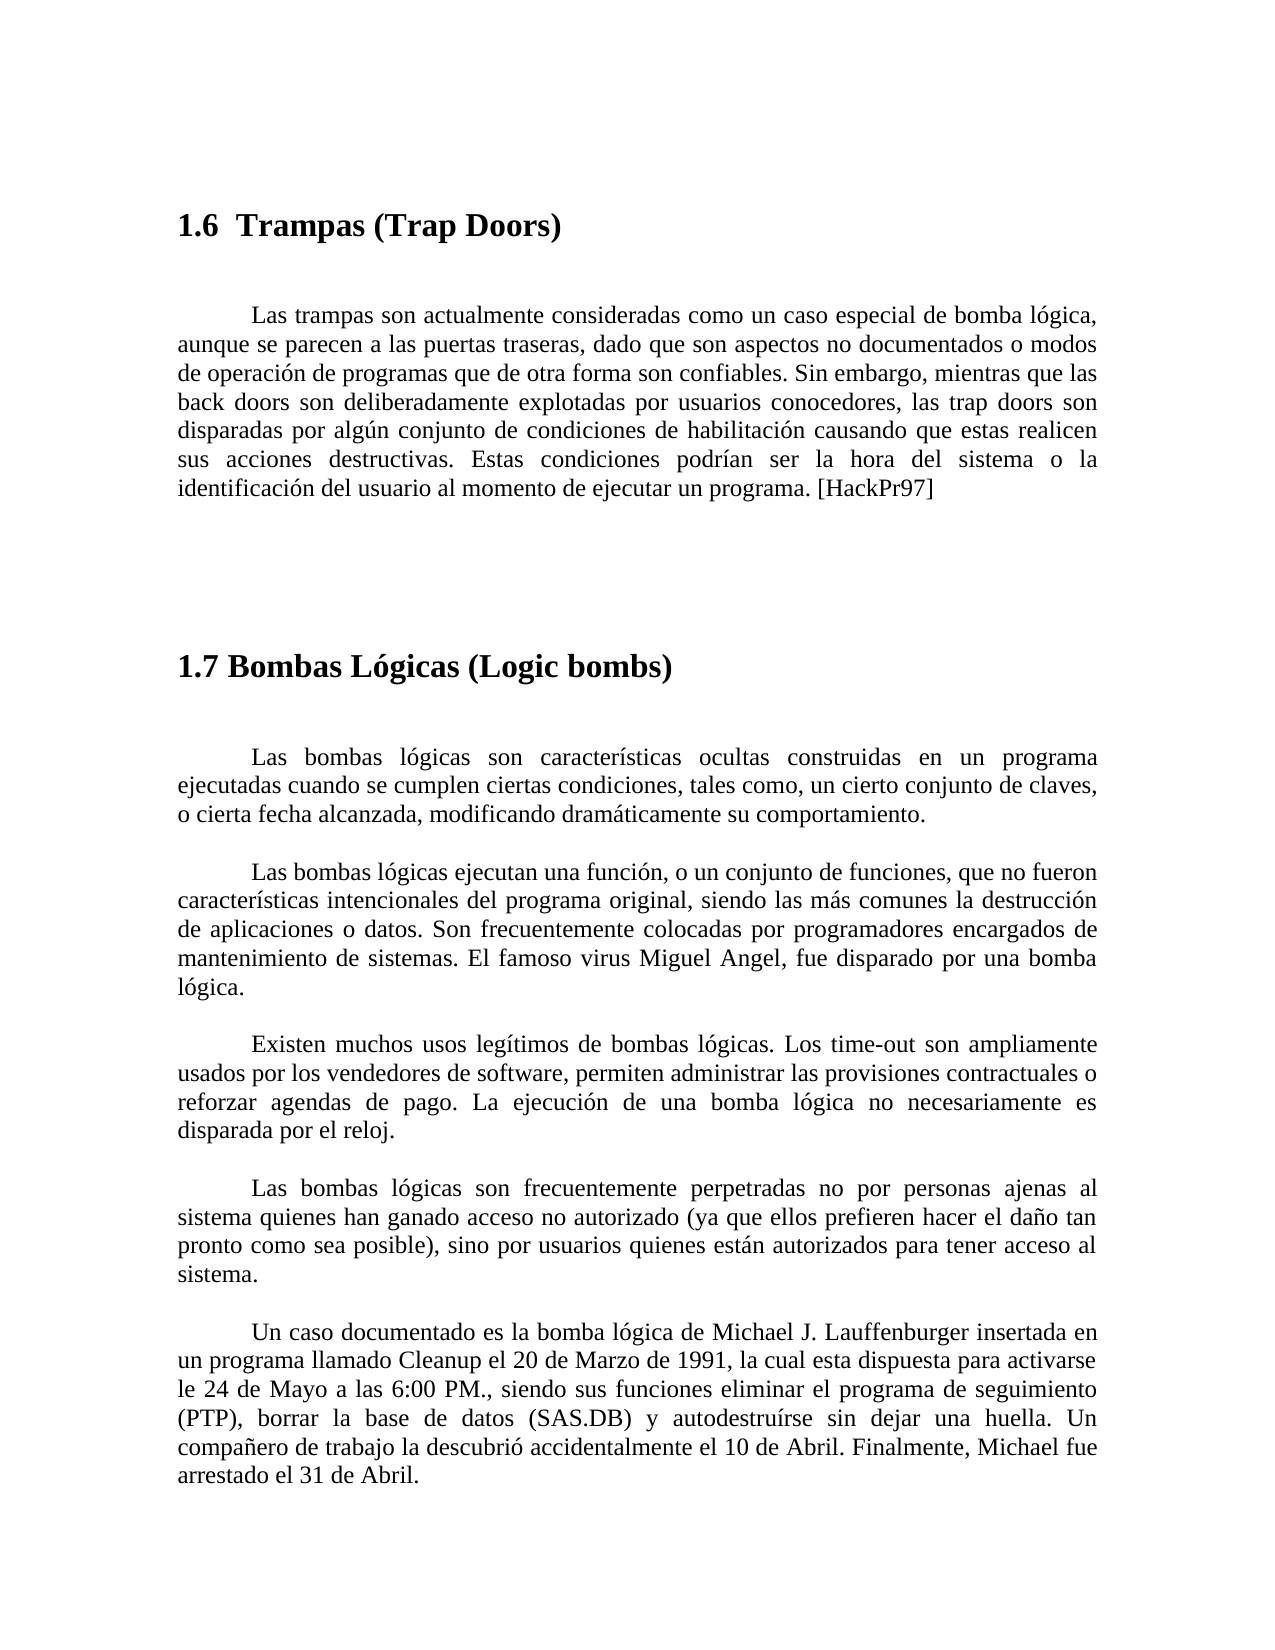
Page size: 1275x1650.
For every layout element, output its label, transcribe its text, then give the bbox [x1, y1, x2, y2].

subtitle Bombas Lógicas (Logic bombs) [177, 646, 1110, 684]
text Las bombas lógicas ejecutan una función, o un conjunto de funciones, que no fueron características intencionales del programa original, siendo las más comunes la destrucción de aplicaciones o datos. Son frecuentemente colocadas por programadores encargados de mantenimiento de sistemas. El famoso virus Miguel Angel, fue disparado por una bomba lógica. [177, 857, 1098, 1000]
text Las bombas lógicas son frecuentemente perpetradas no por personas ajenas al sistema quienes han ganado acceso no autorizado (ya que ellos prefieren hacer el daño tan pronto como sea posible), sino por usuarios quienes están autorizados para tener acceso al sistema. [177, 1173, 1098, 1288]
text Las trampas son actualmente consideradas como un caso especial de bomba lógica, aunque se parecen a las puertas traseras, dado que son aspectos no documentados o modos de operación de programas que de otra forma son confiables. Sin embargo, mientras que las back doors son deliberadamente explotadas por usuarios conocedores, las trap doors son disparadas por algún conjunto de condiciones de habilitación causando que estas realicen sus acciones destructivas. Estas condiciones podrían ser la hora del sistema o la identificación del usuario al momento de ejecutar un programa. [HackPr97] [177, 301, 1098, 502]
text Las bombas lógicas son características ocultas construidas en un programa ejecutadas cuando se cumplen ciertas condiciones, tales como, un cierto conjunto de claves, o cierta fecha alcanzada, modificando dramáticamente su comportamiento. [177, 742, 1098, 828]
text Existen muchos usos legítimos de bombas lógicas. Los time-out son ampliamente usados por los vendedores de software, permiten administrar las provisiones contractuales o reforzar agendas de pago. La ejecución de una bomba lógica no necesariamente es disparada por el reloj. [177, 1029, 1098, 1144]
text Un caso documentado es la bomba lógica de Michael J. Lauffenburger insertada en un programa llamado Cleanup el 20 de Marzo de 1991, la cual esta dispuesta para activarse le 24 de Mayo a las 6:00 PM., siendo sus funciones eliminar el programa de seguimiento (PTP), borrar la base de datos (SAS.DB) y autodestruírse sin dejar una huella. Un compañero de trabajo la descubrió accidentalmente el 10 de Abril. Finalmente, Michael fue arrestado el 31 de Abril. [177, 1317, 1098, 1489]
subtitle Trampas (Trap Doors) [177, 205, 1110, 243]
